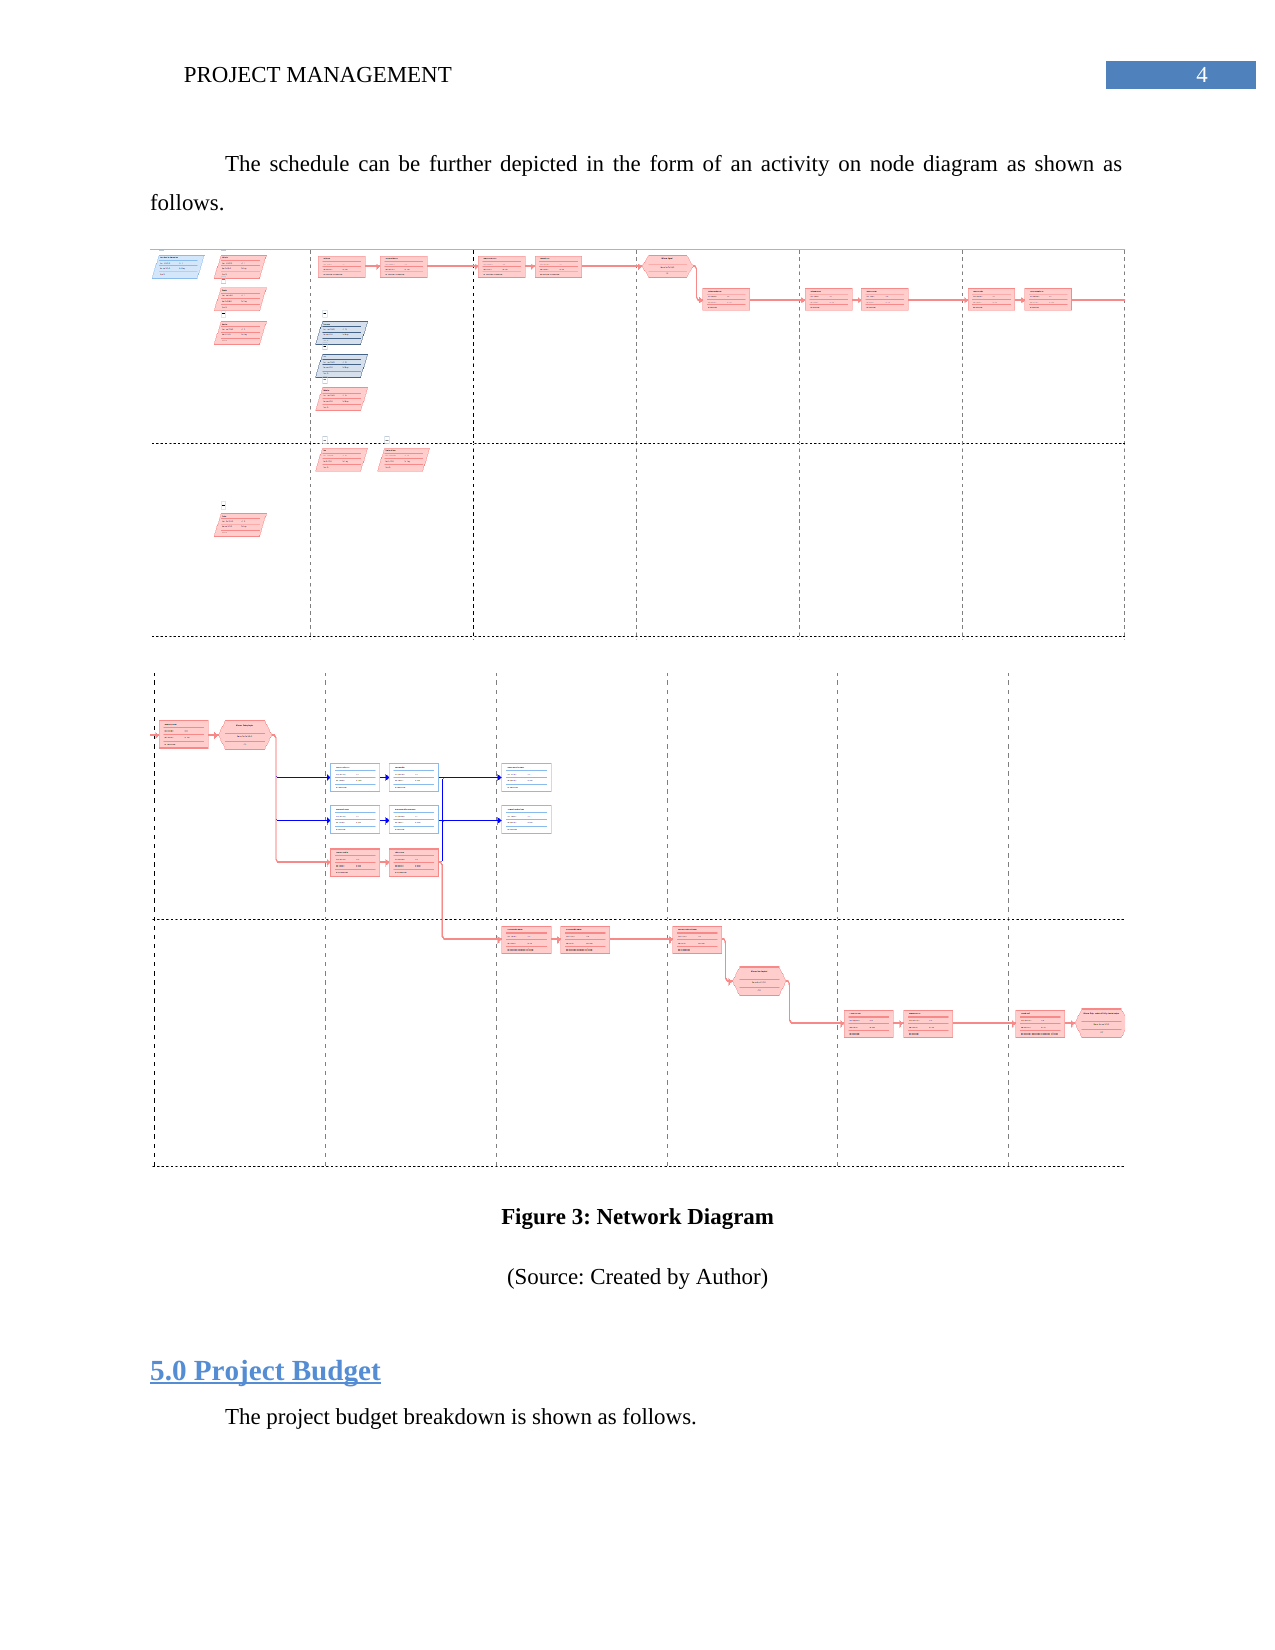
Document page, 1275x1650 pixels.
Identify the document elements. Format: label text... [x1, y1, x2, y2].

text (Source: Created by Author) [150, 1263, 1125, 1290]
text The schedule can be further depicted in the form of an activity on node diagram as shown as follows. [150, 150, 1125, 216]
subtitle 5.0 Project Budget [150, 1353, 1125, 1386]
text The project budget breakdown is shown as follows. [150, 1403, 1125, 1429]
picture [150, 249, 1126, 640]
text Figure 3: Network Diagram [150, 1203, 1125, 1229]
picture [150, 673, 1126, 1169]
